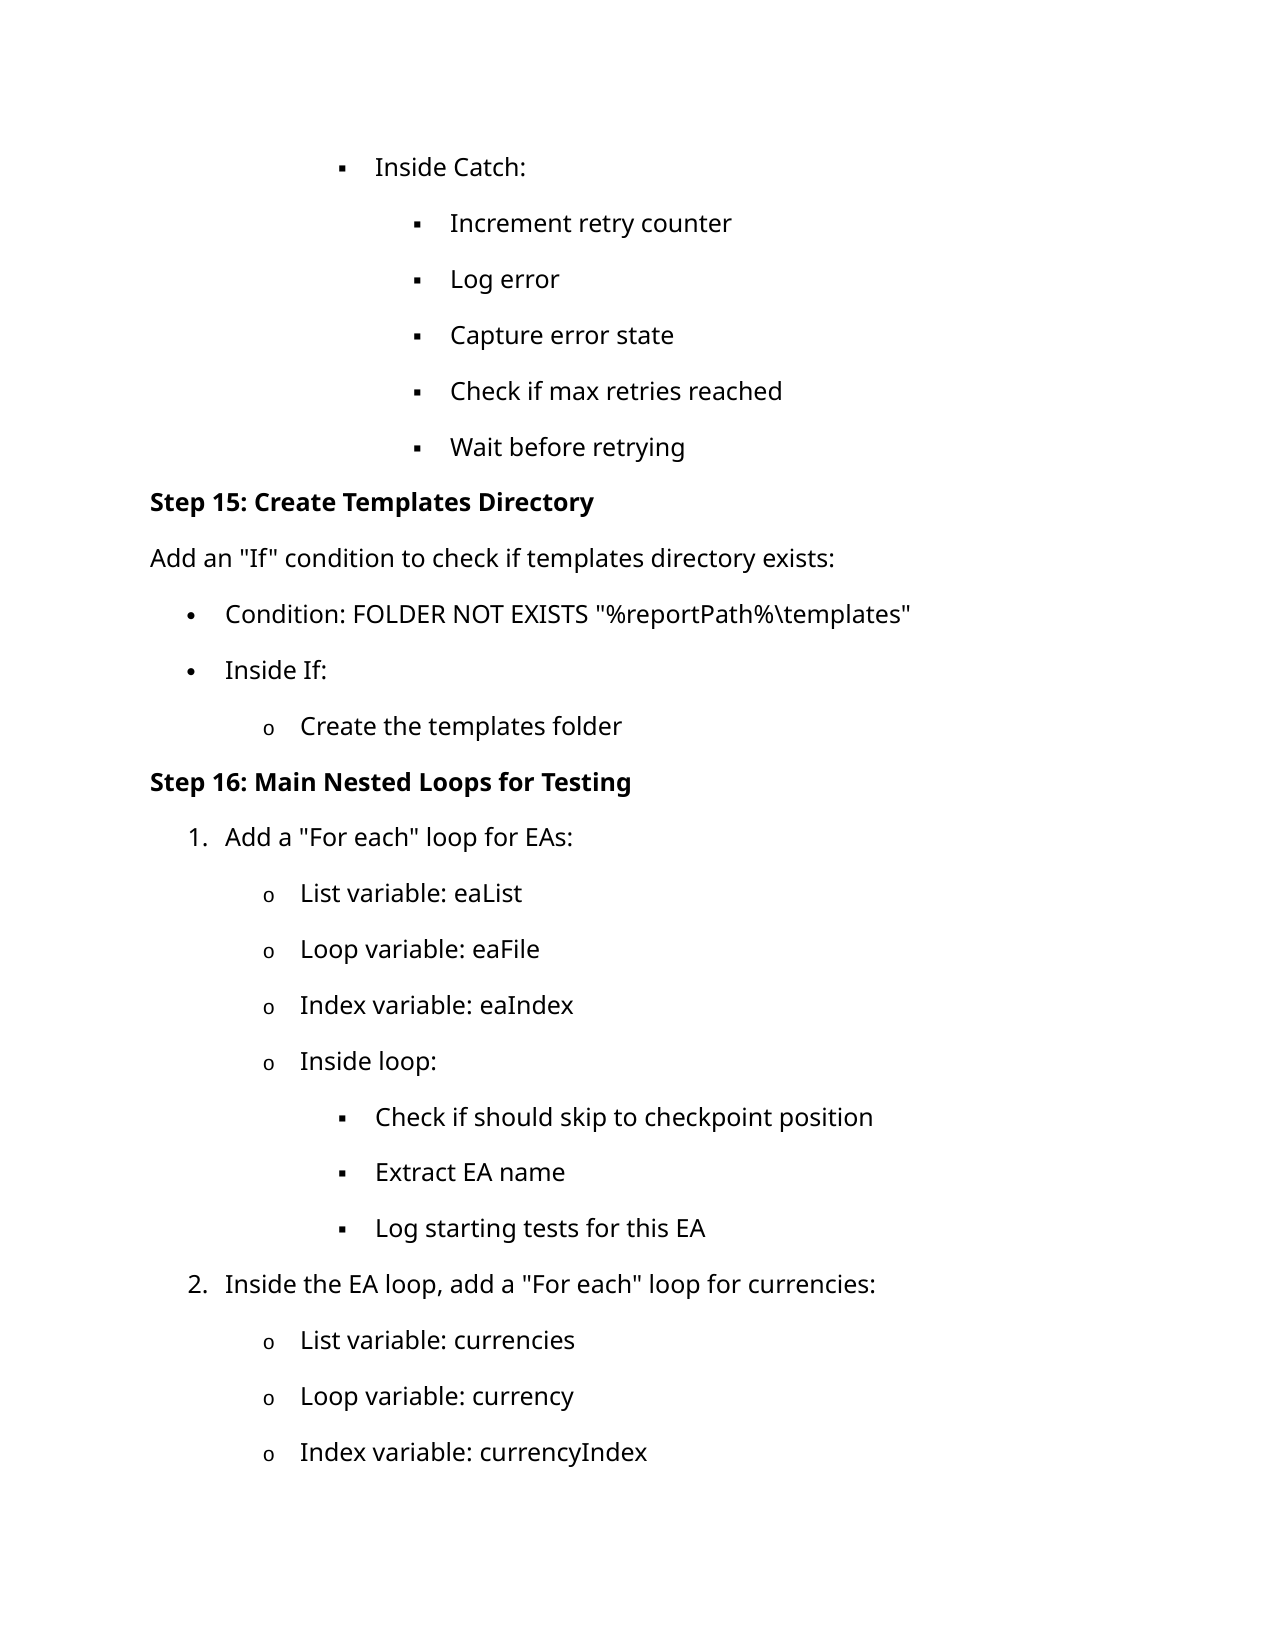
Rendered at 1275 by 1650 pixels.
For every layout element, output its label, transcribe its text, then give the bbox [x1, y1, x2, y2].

list Inside the EA loop, add a "For each" loop for currencies: [187, 1267, 1125, 1301]
list Loop variable: eaFile [262, 932, 1125, 966]
list Check if should skip to checkpoint position [337, 1099, 1125, 1133]
list Wait before retrying [412, 429, 1125, 463]
list Loop variable: currency [262, 1378, 1125, 1412]
list Inside Catch: [337, 150, 1125, 184]
list Create the templates folder [262, 708, 1125, 742]
text Add an "If" condition to check if templates directory exists: [150, 541, 1125, 575]
list Add a "For each" loop for EAs: [187, 820, 1125, 854]
list Inside If: [187, 652, 1125, 687]
list Increment retry counter [412, 206, 1125, 240]
list Inside loop: [262, 1043, 1125, 1077]
list Log error [412, 262, 1125, 296]
list Index variable: eaIndex [262, 987, 1125, 1022]
list Check if max retries reached [412, 373, 1125, 407]
list Log starting tests for this EA [337, 1211, 1125, 1245]
text Step 16: Main Nested Loops for Testing [150, 764, 1125, 798]
list Capture error state [412, 317, 1125, 352]
list List variable: currencies [262, 1322, 1125, 1357]
list List variable: eaList [262, 876, 1125, 910]
list Extract EA name [337, 1155, 1125, 1189]
list Index variable: currencyIndex [262, 1434, 1125, 1468]
list Condition: FOLDER NOT EXISTS "%reportPath%\templates" [187, 597, 1125, 631]
text Step 15: Create Templates Directory [150, 485, 1125, 519]
